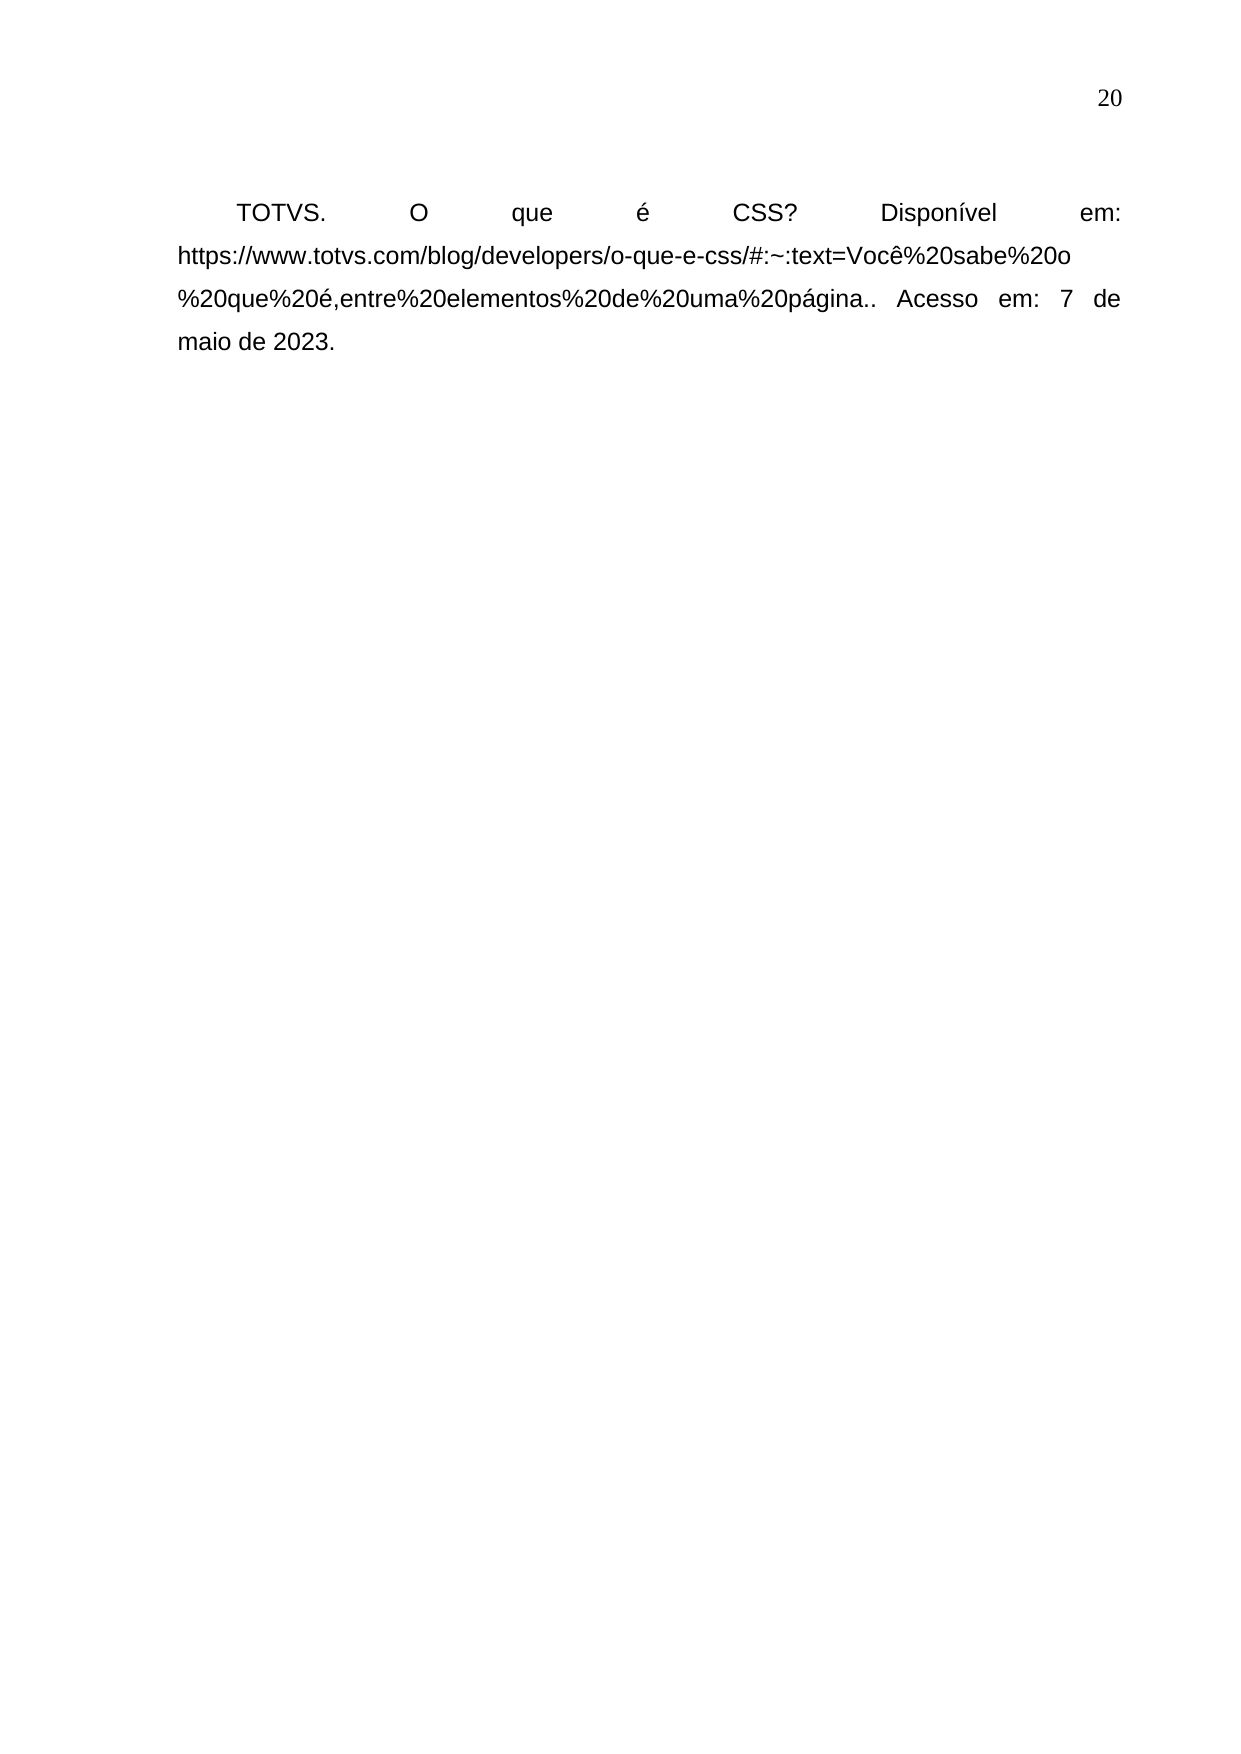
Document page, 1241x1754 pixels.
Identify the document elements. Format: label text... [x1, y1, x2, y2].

text TOTVS. O que é CSS? Disponível em: https://www.totvs.com/blog/developers/o-que-e-css/#:~:text=Você%20sabe%20o%20que%20é,entre%20elementos%20de%20uma%20página.. Acesso em: 7 de maio de 2023. [177, 198, 1122, 356]
